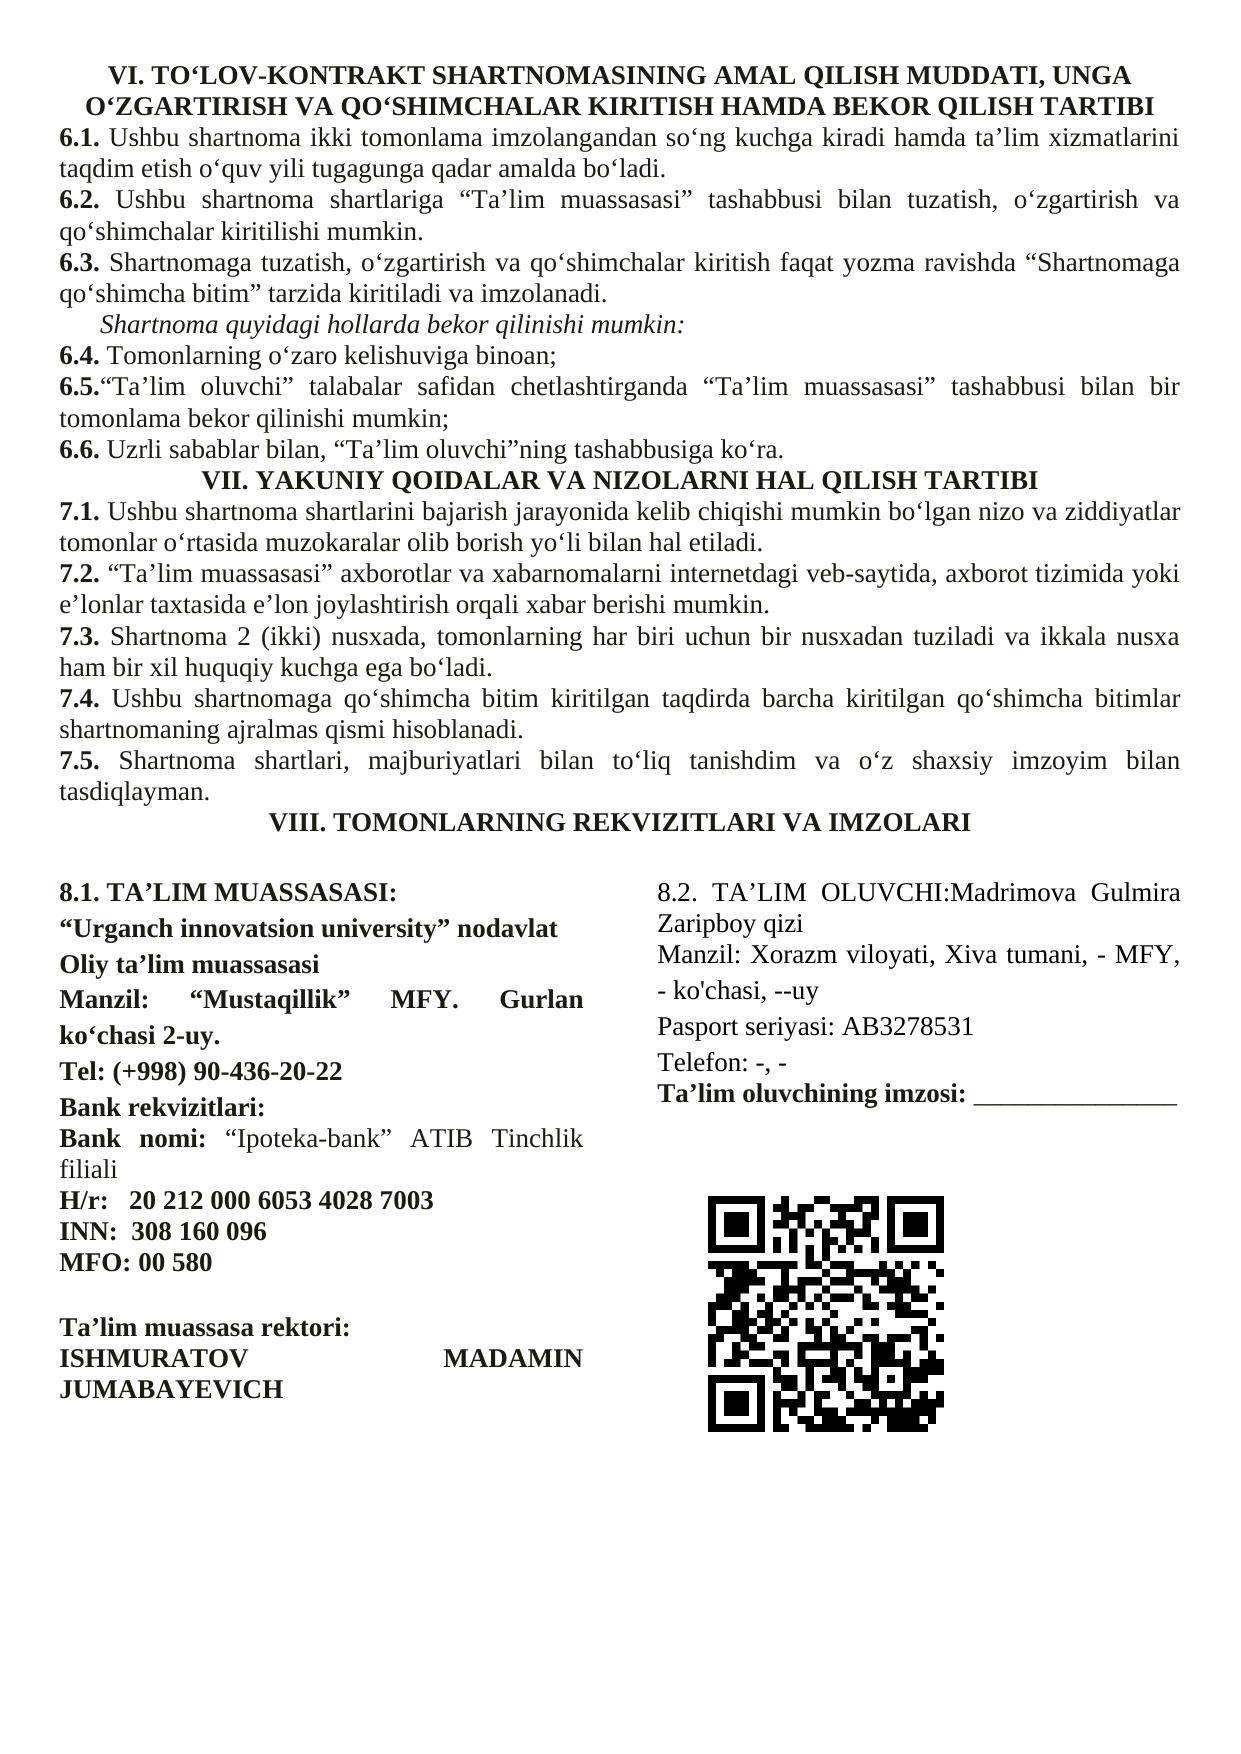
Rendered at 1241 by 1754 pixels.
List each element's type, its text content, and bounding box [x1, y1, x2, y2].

text 8.1. TA’LIM MUASSASASI: [59, 876, 583, 907]
text 7.4. Ushbu shartnomaga qo‘shimcha bitim kiritilgan taqdirda barcha kiritilgan qo‘shimcha bitimlar shartnomaning ajralmas qismi hisoblanadi. [59, 682, 1181, 744]
text 6.4. Tomonlarning o‘zaro kelishuviga binoan; [59, 339, 1181, 371]
text 7.5. Shartnoma shartlari, majburiyatlari bilan to‘liq tanishdim va o‘z shaxsiy imzoyim bilan tasdiqlayman. [59, 744, 1181, 807]
text Bank rekvizitlari: [59, 1091, 583, 1122]
text 7.2. “Ta’lim muassasasi” axborotlar va xabarnomalarni internetdagi veb-saytida, axborot tizimida yoki e’lonlar taxtasida e’lon joylashtirish orqali xabar berishi mumkin. [59, 557, 1181, 620]
text Ta’lim oluvchining imzosi: _______________ [657, 1077, 1181, 1108]
text VI. TO‘LOV-KONTRAKT SHARTNOMASINING AMAL QILISH MUDDATI, UNGA O‘ZGARTIRISH VA QO‘SHIMCHALAR KIRITISH HAMDA BEKOR QILISH TARTIBI [59, 59, 1181, 121]
text MFO: 00 580 [59, 1246, 583, 1277]
text H/r: 20 212 000 6053 4028 7003 [59, 1184, 583, 1215]
text 6.2. Ushbu shartnoma shartlariga “Ta’lim muassasasi” tashabbusi bilan tuzatish, o‘zgartirish va qo‘shimchalar kiritilishi mumkin. [59, 184, 1181, 246]
text 6.1. Ushbu shartnoma ikki tomonlama imzolangandan so‘ng kuchga kiradi hamda ta’lim xizmatlarini taqdim etish o‘quv yili tugagunga qadar amalda bo‘ladi. [59, 121, 1181, 184]
text “Urganch innovatsion university” nodavlat Oliy ta’lim muassasasi [59, 912, 583, 979]
text Tel: (+998) 90-436-20-22 [59, 1055, 583, 1086]
text INN: 308 160 096 [59, 1215, 583, 1246]
text VIII. TOMONLARNING REKVIZITLARI VA IMZOLARI [59, 807, 1181, 838]
text Bank nomi: “Ipoteka-bank” ATIB Tinchlik filiali [59, 1122, 583, 1184]
text 7.3. Shartnoma 2 (ikki) nusxada, tomonlarning har biri uchun bir nusxadan tuziladi va ikkala nusxa ham bir xil huquqiy kuchga ega bo‘ladi. [59, 620, 1181, 682]
text VII. YAKUNIY QOIDALAR VA NIZOLARNI HAL QILISH TARTIBI [59, 464, 1181, 495]
picture [675, 1164, 976, 1464]
text Ta’lim muassasa rektori: [59, 1311, 583, 1342]
text 6.5.“Ta’lim oluvchi” talabalar safidan chetlashtirganda “Ta’lim muassasasi” tashabbusi bilan bir tomonlama bekor qilinishi mumkin; [59, 371, 1181, 433]
text Shartnoma quyidagi hollarda bekor qilinishi mumkin: [59, 308, 1181, 339]
text Manzil: “Mustaqillik” MFY. Gurlan koʻchasi 2-uy. [59, 983, 583, 1050]
text 7.1. Ushbu shartnoma shartlarini bajarish jarayonida kelib chiqishi mumkin bo‘lgan nizo va ziddiyatlar tomonlar o‘rtasida muzokaralar olib borish yo‘li bilan hal etiladi. [59, 495, 1181, 557]
text 6.6. Uzrli sabablar bilan, “Ta’lim oluvchi”ning tashabbusiga ko‘ra. [59, 433, 1181, 464]
text 8.2. TA’LIM OLUVCHI:Madrimova Gulmira Zaripboy qizi [657, 876, 1181, 938]
text Pasport seriyasi: AB3278531 [657, 1010, 1181, 1041]
text 6.3. Shartnomaga tuzatish, o‘zgartirish va qo‘shimchalar kiritish faqat yozma ravishda “Shartnomaga qo‘shimcha bitim” tarzida kiritiladi va imzolanadi. [59, 246, 1181, 308]
text Manzil: Xorazm viloyati, Xiva tumani, - MFY, - ko'chasi, --uy [657, 938, 1181, 1005]
text ISHMURATOV MADAMIN JUMABAYEVICH [59, 1342, 583, 1404]
text Telefon: -, - [657, 1046, 1181, 1077]
